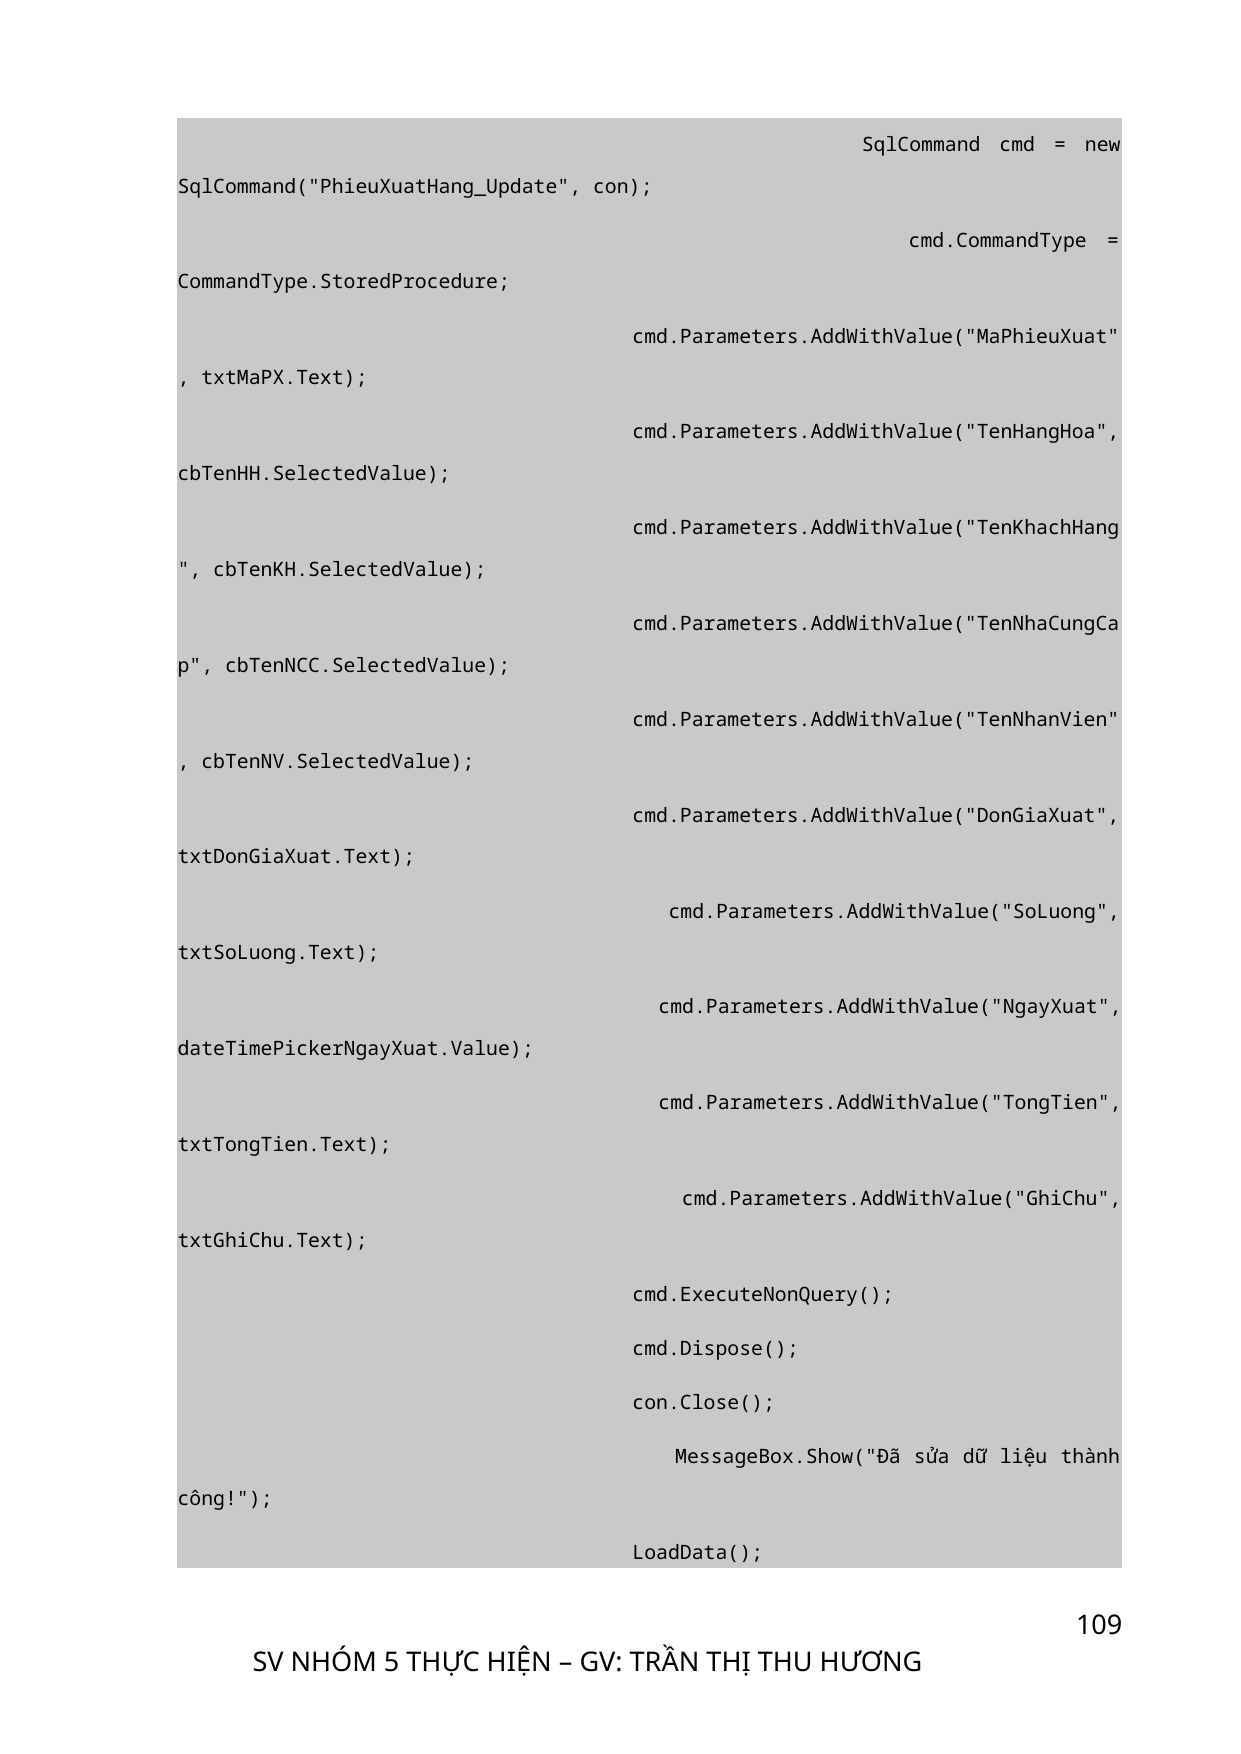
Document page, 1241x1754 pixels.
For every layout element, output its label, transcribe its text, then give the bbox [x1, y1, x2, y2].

text cmd.Parameters.AddWithValue("SoLuong", txtSoLuong.Text); [177, 885, 1122, 968]
text SqlCommand cmd = new SqlCommand("PhieuXuatHang_Update", con); [177, 118, 1122, 201]
text cmd.Parameters.AddWithValue("TenHangHoa", cbTenHH.SelectedValue); [177, 406, 1122, 489]
text cmd.Parameters.AddWithValue("TenKhachHang", cbTenKH.SelectedValue); [177, 501, 1122, 585]
text cmd.Dispose(); [177, 1322, 1122, 1364]
text cmd.Parameters.AddWithValue("TenNhaCungCap", cbTenNCC.SelectedValue); [177, 597, 1122, 681]
text cmd.Parameters.AddWithValue("DonGiaXuat", txtDonGiaXuat.Text); [177, 789, 1122, 872]
text cmd.Parameters.AddWithValue("NgayXuat", dateTimePickerNgayXuat.Value); [177, 981, 1122, 1064]
text LoadData(); [177, 1526, 1122, 1568]
text MessageBox.Show("Đã sửa dữ liệu thành công!"); [177, 1431, 1122, 1514]
text cmd.Parameters.AddWithValue("GhiChu", txtGhiChu.Text); [177, 1172, 1122, 1256]
text con.Close(); [177, 1376, 1122, 1418]
text cmd.CommandType = CommandType.StoredProcedure; [177, 214, 1122, 297]
text cmd.ExecuteNonQuery(); [177, 1268, 1122, 1310]
text cmd.Parameters.AddWithValue("TenNhanVien", cbTenNV.SelectedValue); [177, 693, 1122, 776]
text cmd.Parameters.AddWithValue("TongTien", txtTongTien.Text); [177, 1076, 1122, 1160]
text cmd.Parameters.AddWithValue("MaPhieuXuat", txtMaPX.Text); [177, 310, 1122, 393]
